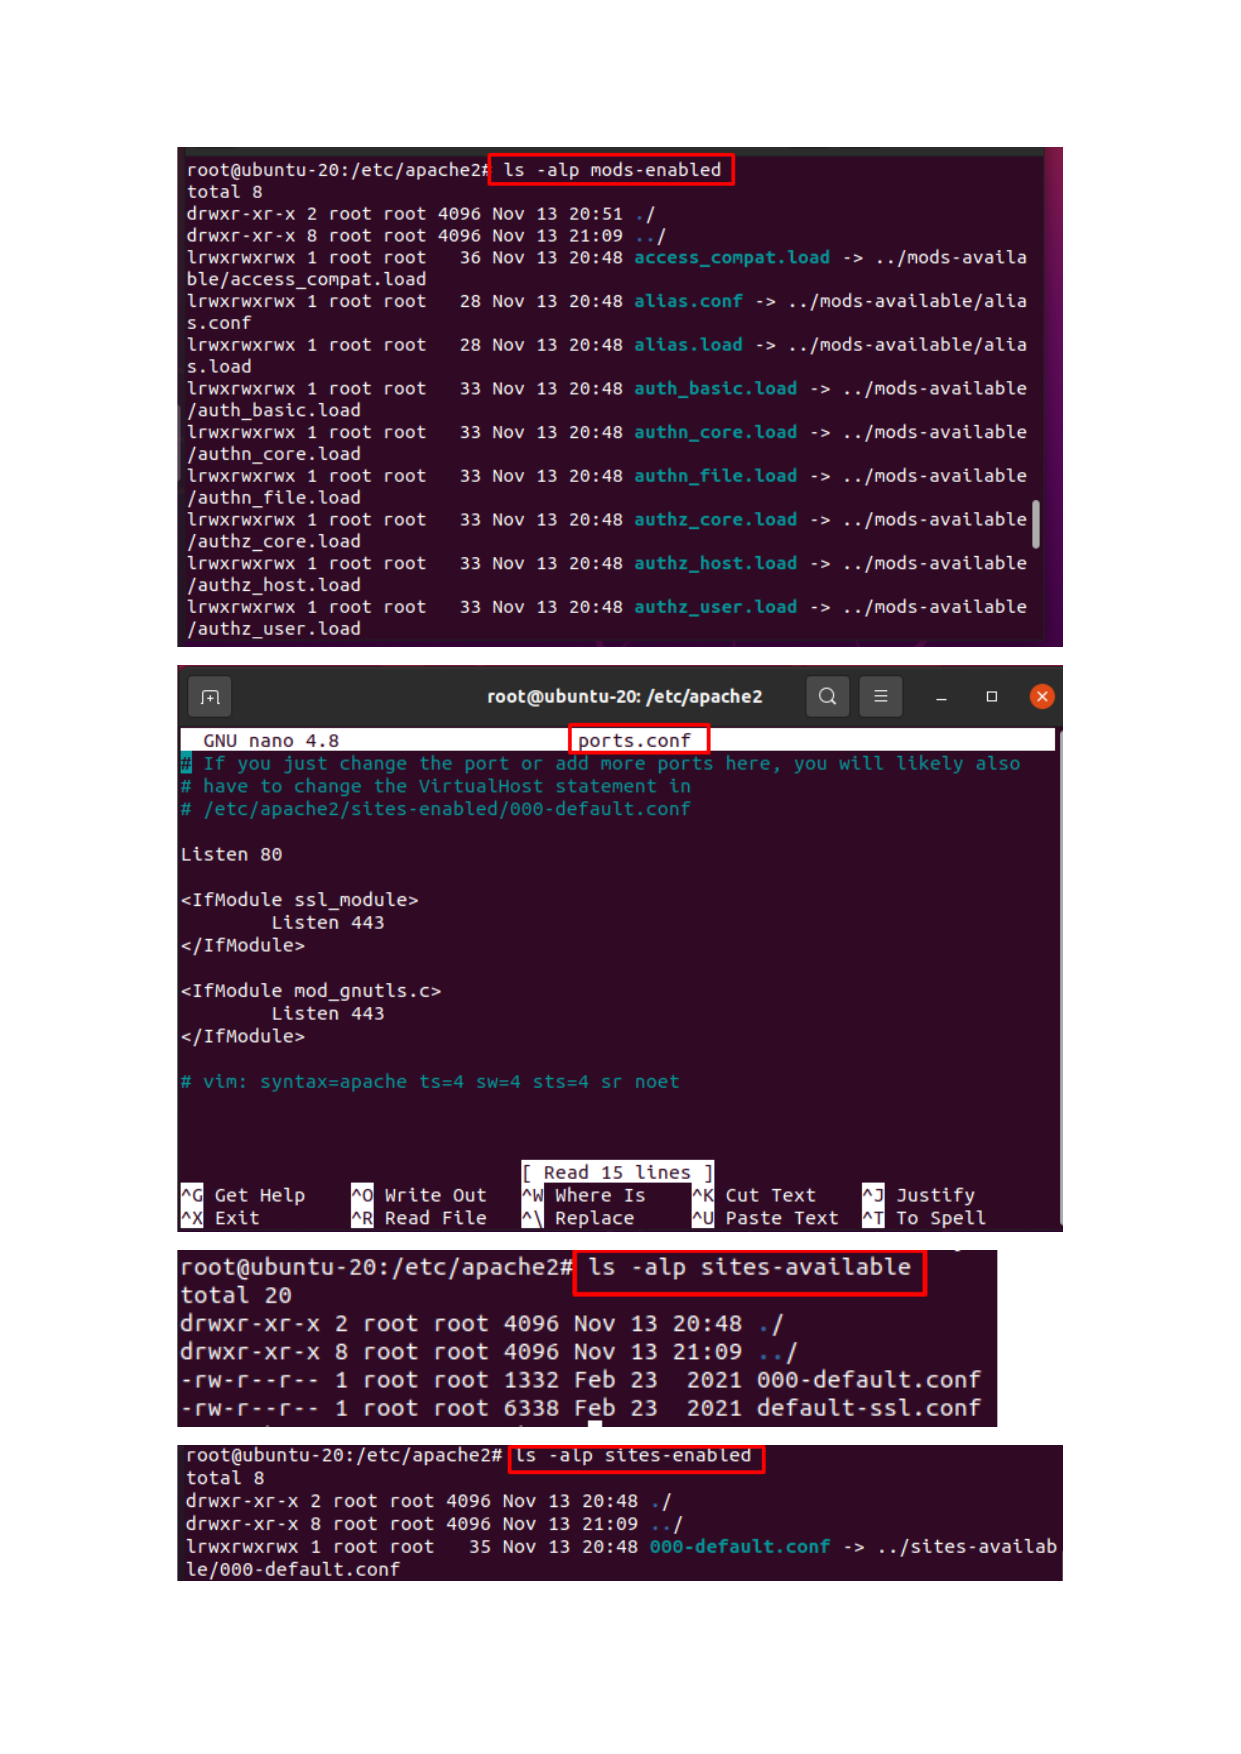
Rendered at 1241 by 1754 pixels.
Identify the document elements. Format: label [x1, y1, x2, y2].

picture [177, 147, 1063, 647]
picture [177, 1250, 998, 1427]
picture [177, 1445, 1063, 1581]
picture [177, 665, 1063, 1232]
